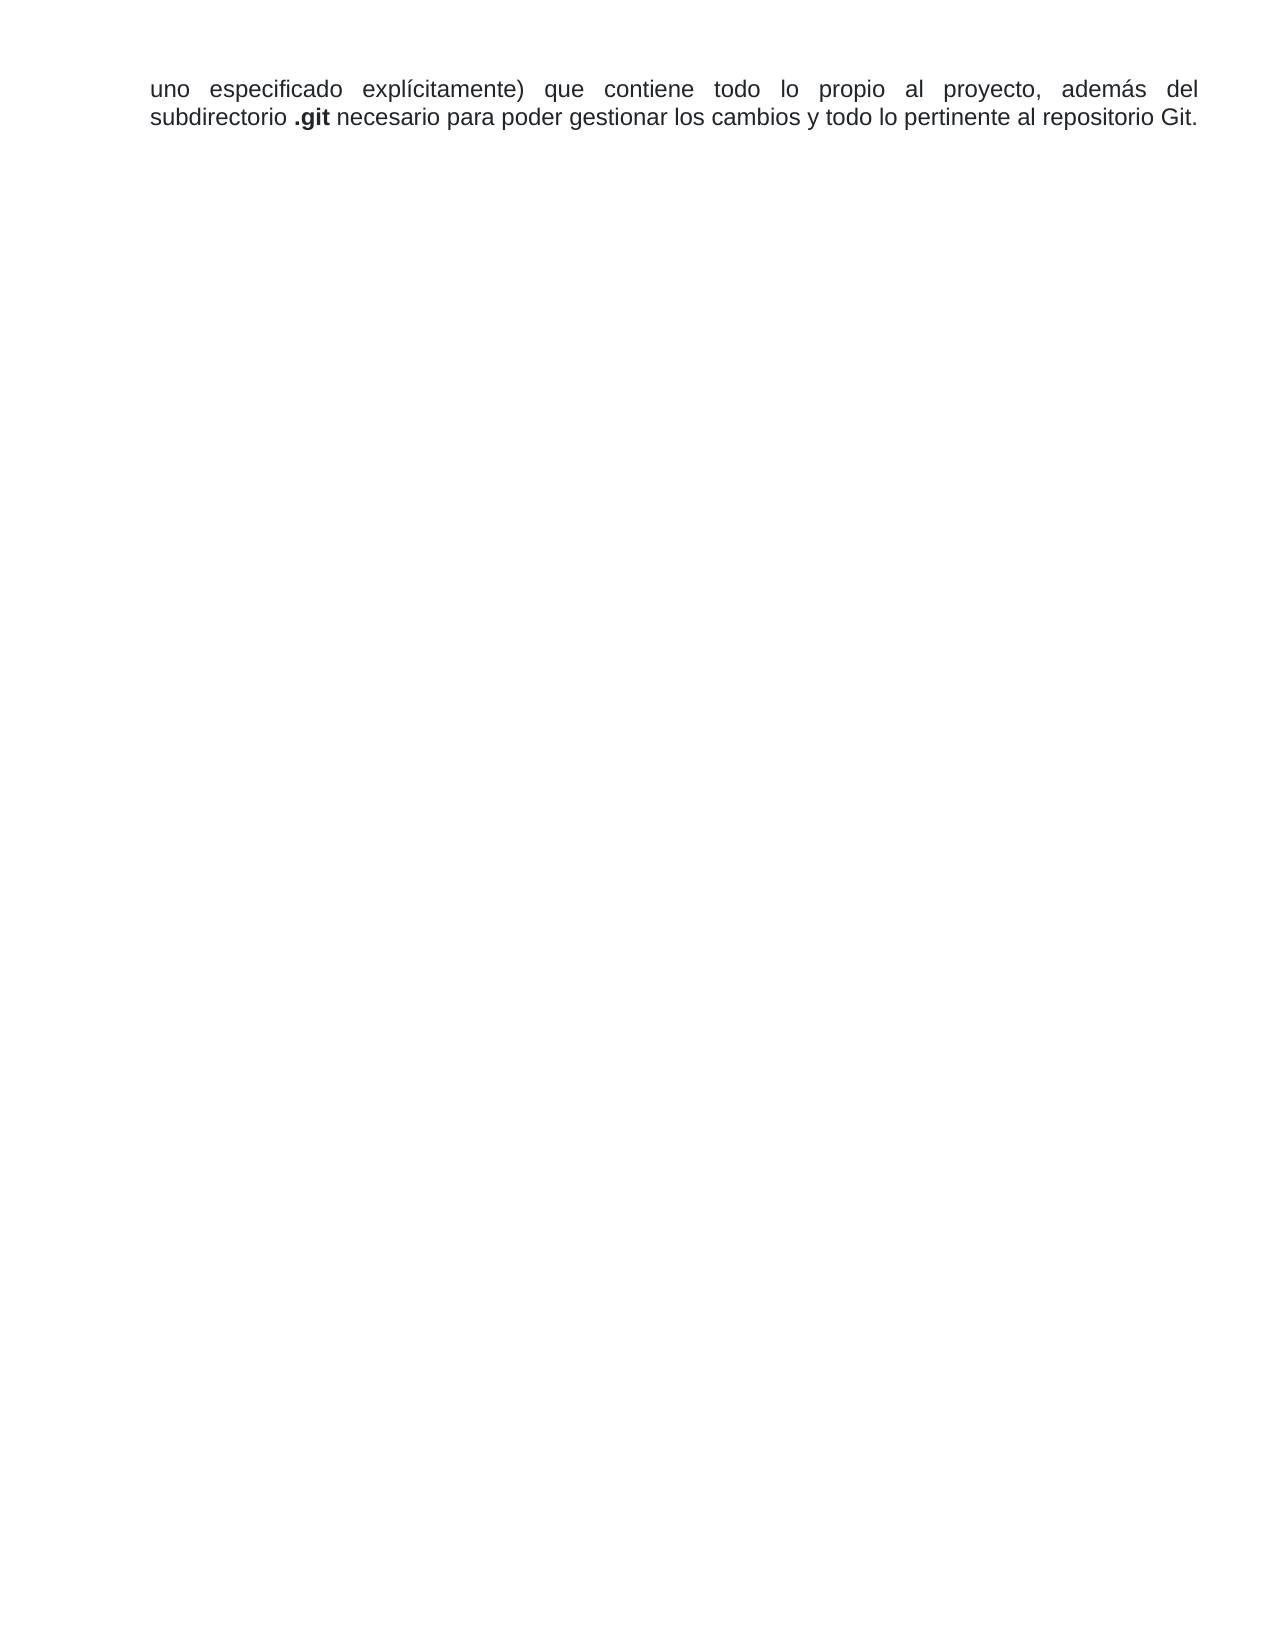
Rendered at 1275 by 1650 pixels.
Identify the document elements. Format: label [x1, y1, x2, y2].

list [112, 75, 1200, 130]
